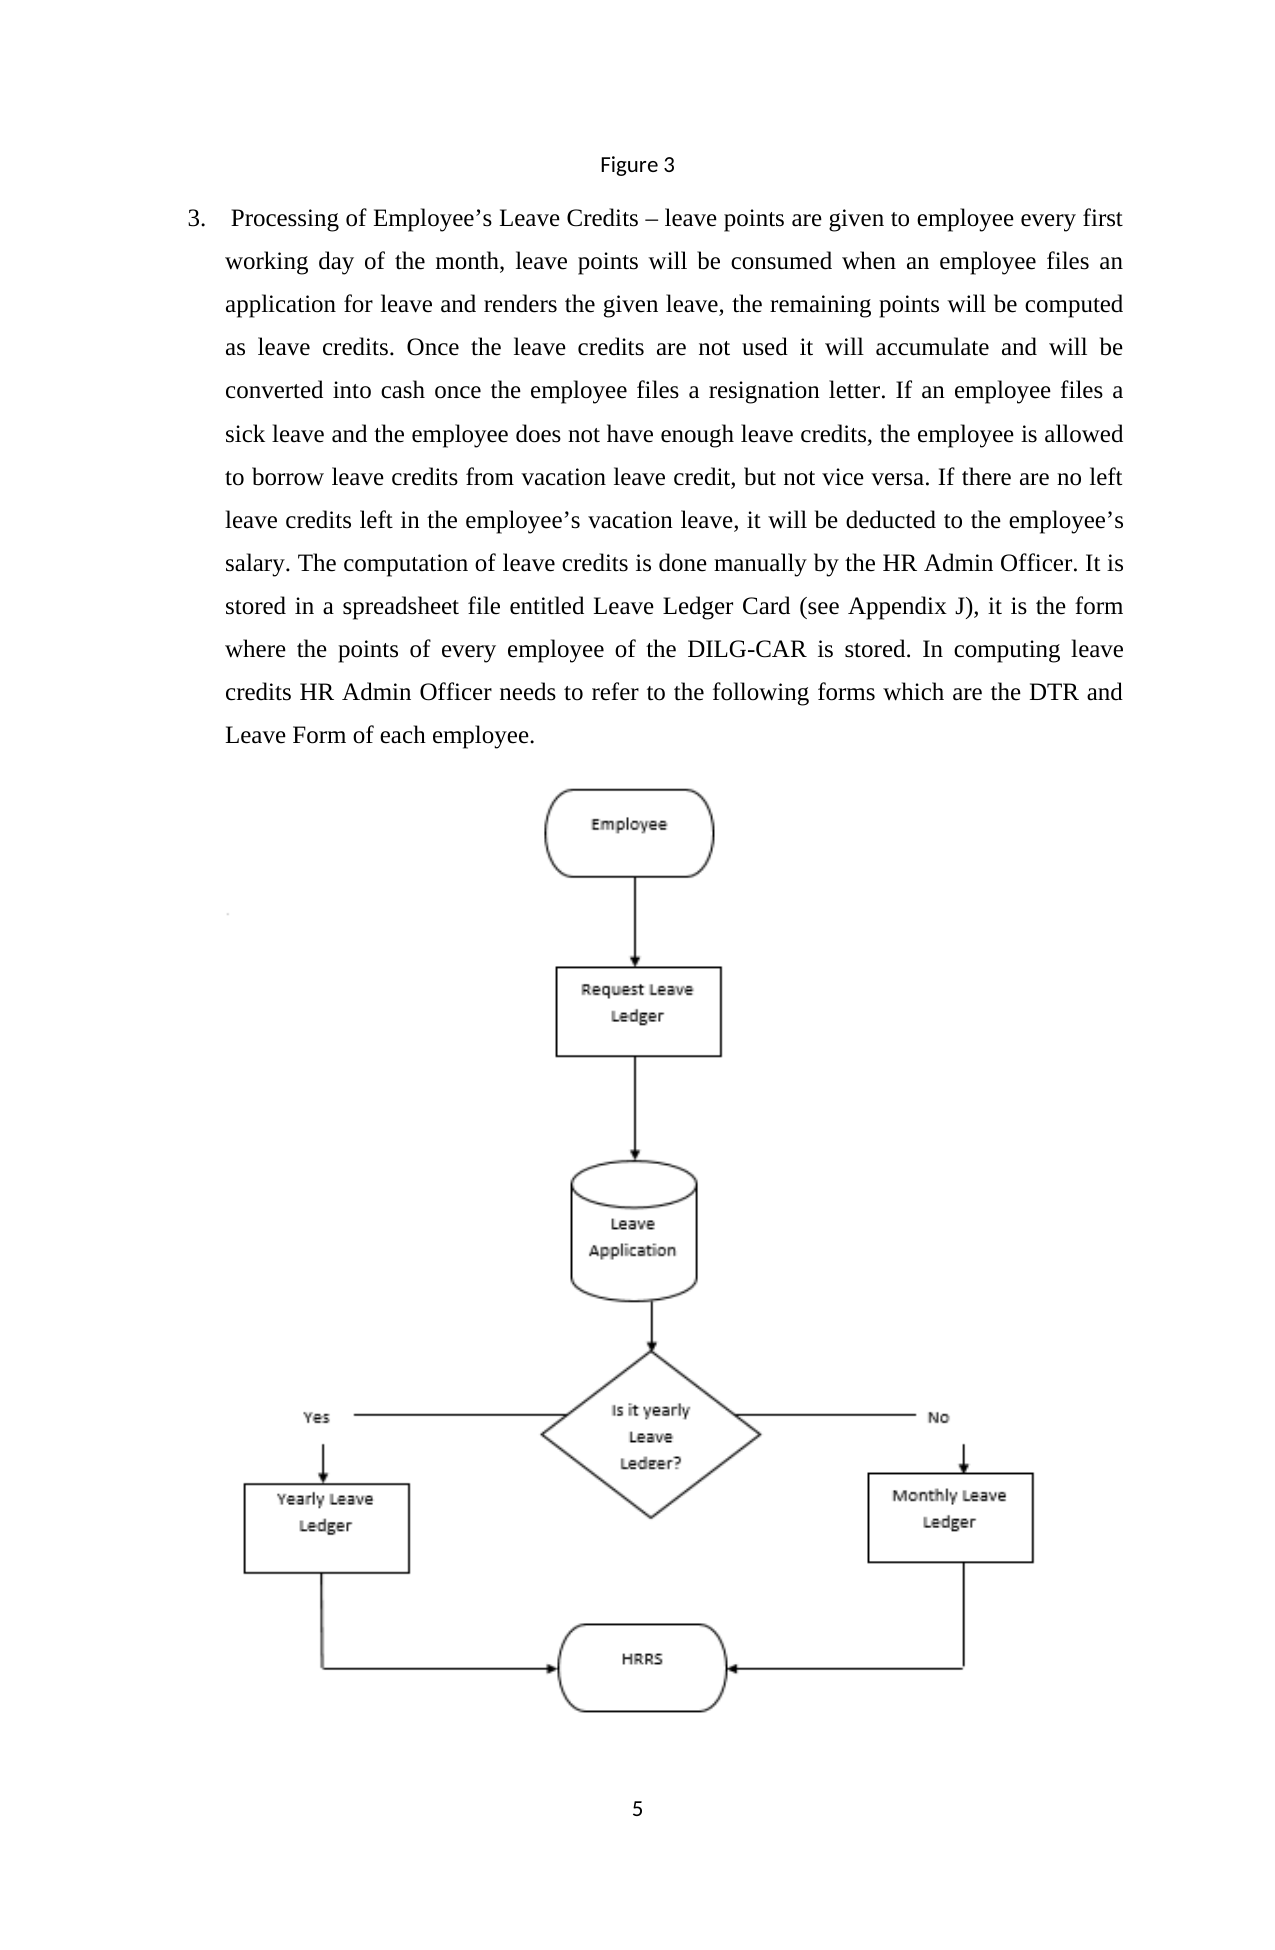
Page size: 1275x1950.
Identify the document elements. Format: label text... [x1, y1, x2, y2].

list Processing of Employee’s Leave Credits – leave points are given to employee every first working day of the month, leave points will be consumed when an employee files an application for leave and renders the given leave, the remaining points will be computed as leave credits. Once the leave credits are not used it will accumulate and will be converted into cash once the employee files a resignation letter. If an employee files a sick leave and the employee does not have enough leave credits, the employee is allowed to borrow leave credits from vacation leave credit, but not vice versa. If there are no left leave credits left in the employee’s vacation leave, it will be deducted to the employee’s salary. The computation of leave credits is done manually by the HR Admin Officer. It is stored in a spreadsheet file entitled Leave Ledger Card (see Appendix J), it is the form where the points of every employee of the DILG-CAR is stored. In computing leave credits HR Admin Officer needs to refer to the following forms which are the DTR and Leave Form of each employee. [187, 203, 1125, 749]
text Figure 3 [150, 150, 1125, 178]
picture [190, 784, 1122, 1734]
